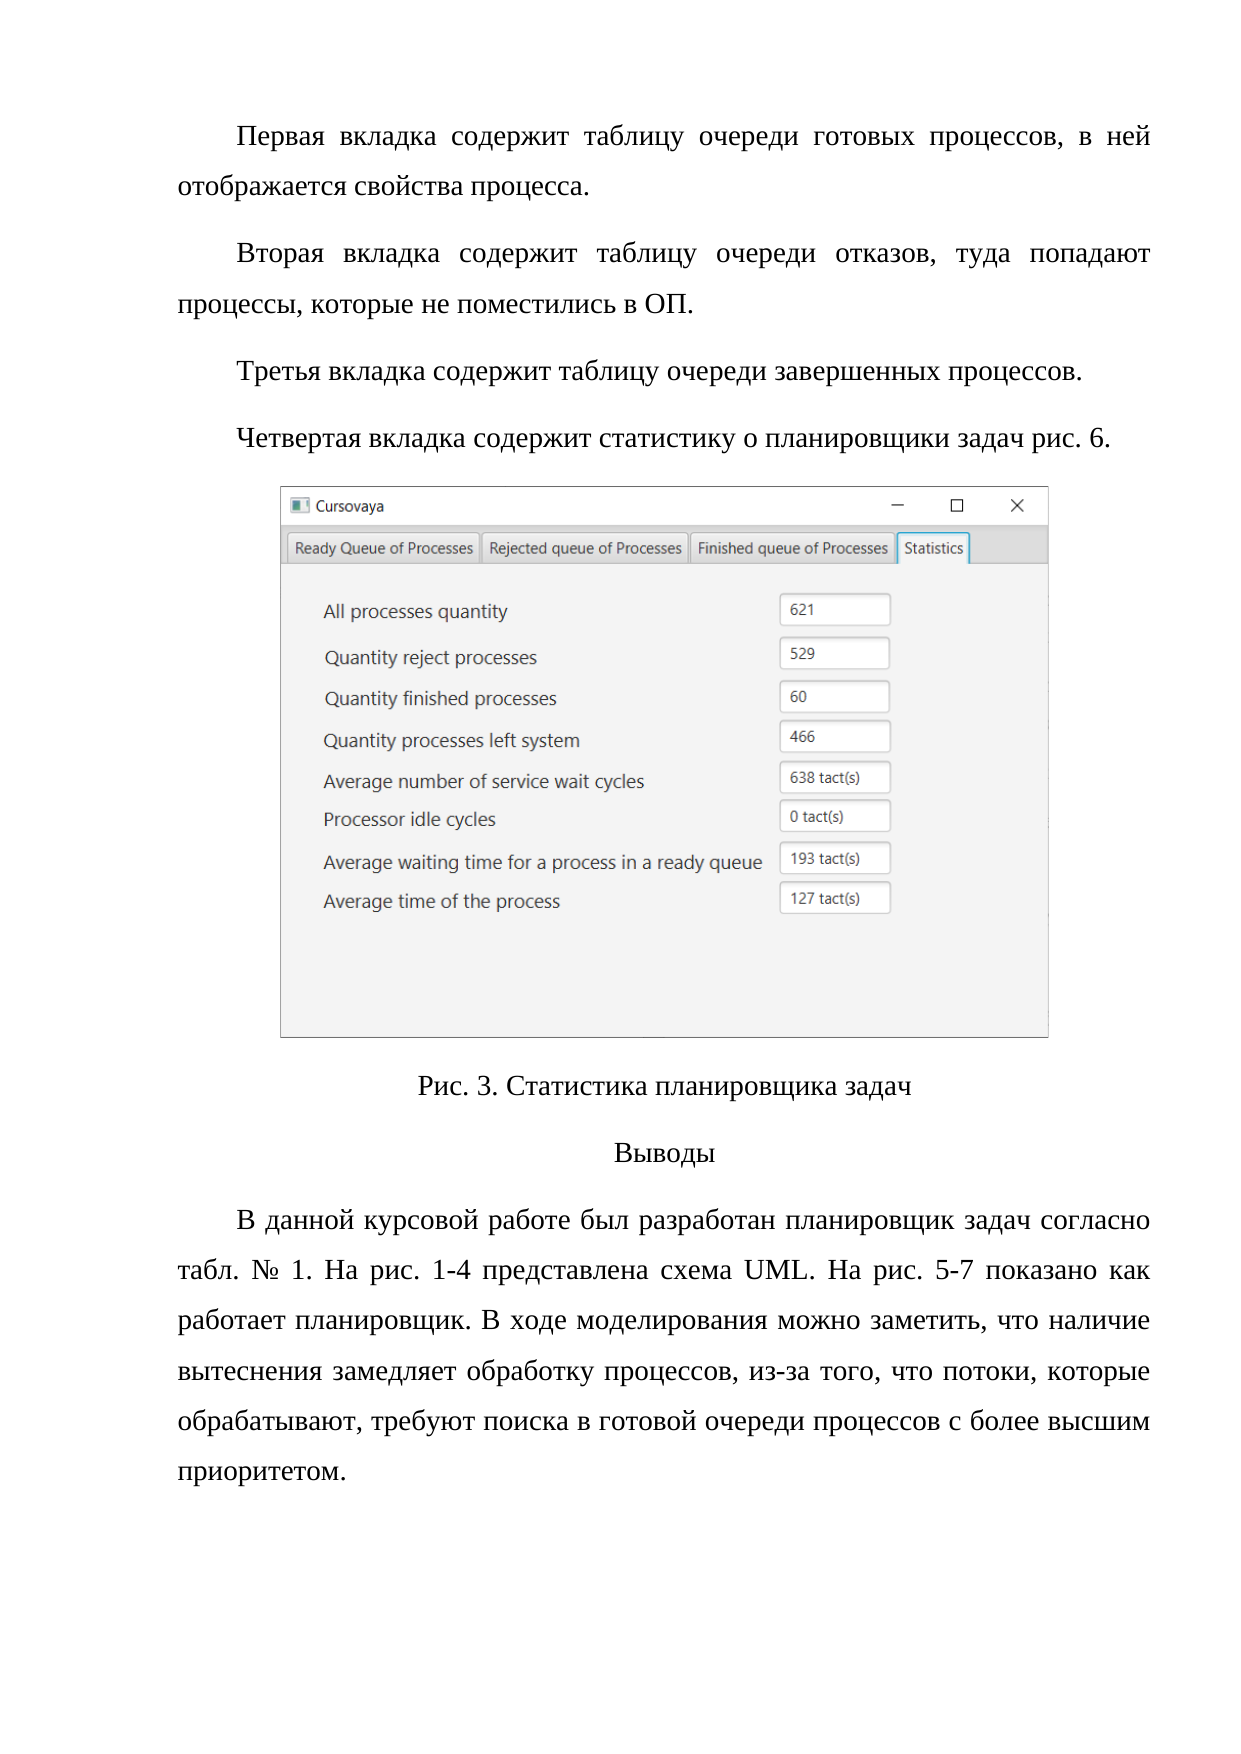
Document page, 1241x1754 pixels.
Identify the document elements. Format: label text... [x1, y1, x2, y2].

text В данной курсовой работе был разработан планировщик задач согласно табл. № 1. На рис. 1-4 представлена схема UML. На рис. 5-7 показано как работает планировщик. В ходе моделирования можно заметить, что наличие вытеснения замедляет обработку процессов, из-за того, что потоки, которые обрабатывают, требуют поиска в готовой очереди процессов с более высшим приоритетом. [177, 1202, 1152, 1487]
text Третья вкладка содержит таблицу очереди завершенных процессов. [177, 353, 1152, 386]
text Рис. 3. Статистика планировщика задач [177, 1068, 1152, 1101]
text Первая вкладка содержит таблицу очереди готовых процессов, в ней отображается свойства процесса. [177, 118, 1152, 202]
text Выводы [177, 1135, 1152, 1168]
text Четвертая вкладка содержит статистику о планировщики задач рис. 6. [177, 420, 1152, 453]
picture [280, 486, 1049, 1038]
text Вторая вкладка содержит таблицу очереди отказов, туда попадают процессы, которые не поместились в ОП. [177, 235, 1152, 319]
